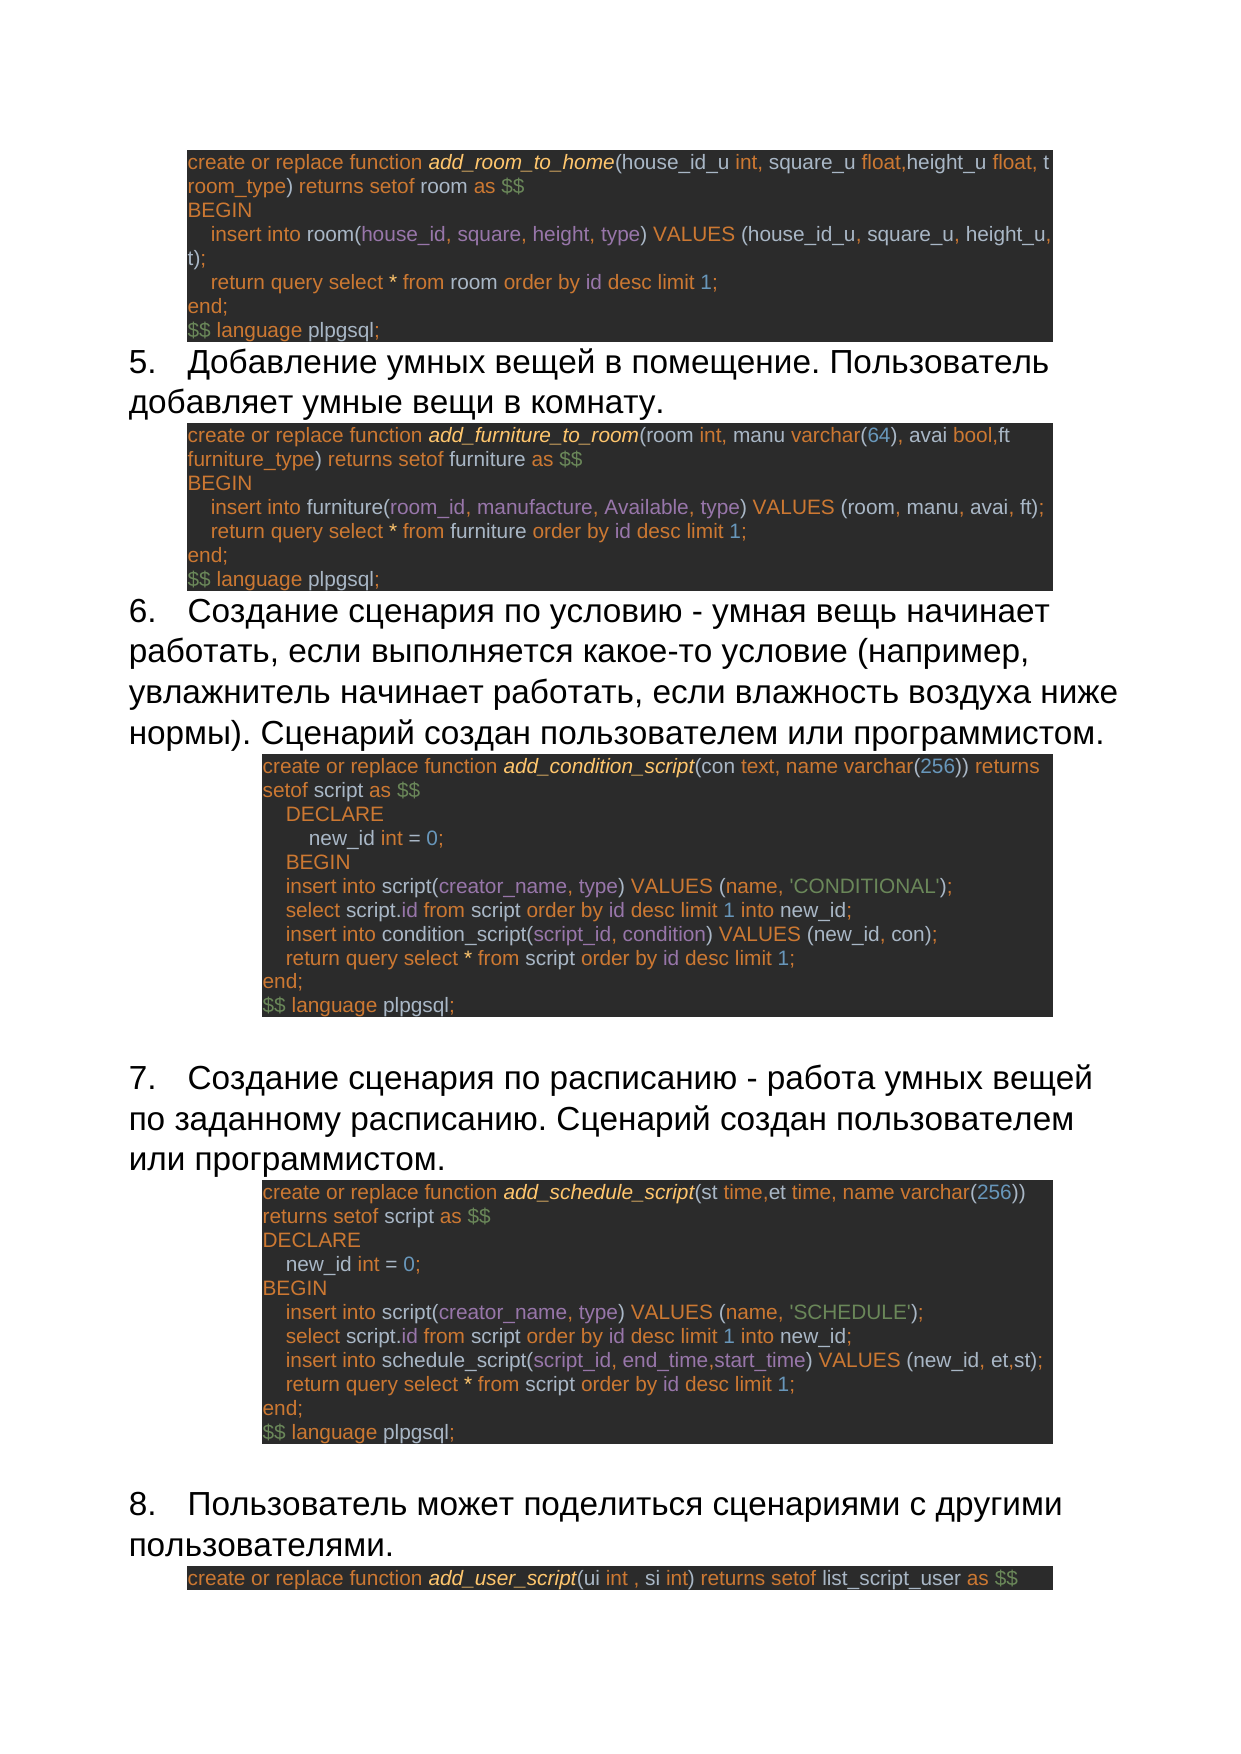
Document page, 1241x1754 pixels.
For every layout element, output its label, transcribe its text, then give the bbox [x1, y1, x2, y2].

text insert into script(creator_name, type) VALUES (name, 'CONDITIONAL'); [262, 873, 1053, 897]
text end; [262, 1396, 1053, 1420]
text create or replace function add_condition_script(con text, name varchar(256)) returns setof script as $$ [262, 754, 1053, 802]
text insert into room(house_id, square, height, type) VALUES (house_id_u, square_u, height_u, t); [187, 222, 1053, 270]
text $$ language plpgsql; [262, 1420, 1053, 1444]
text end; [187, 294, 1053, 318]
text return query select * from furniture order by id desc limit 1; [187, 519, 1053, 543]
text create or replace function add_furniture_to_room(room int, manu varchar(64), avai bool,ft furniture_type) returns setof furniture as $$ [187, 423, 1053, 471]
text return query select * from script order by id desc limit 1; [262, 945, 1053, 969]
text $$ language plpgsql; [187, 318, 1053, 342]
text end; [262, 969, 1053, 993]
text insert into schedule_script(script_id, end_time,start_time) VALUES (new_id, et,st); [262, 1348, 1053, 1372]
text create or replace function add_schedule_script(st time,et time, name varchar(256)) returns setof script as $$ [262, 1180, 1053, 1228]
list Пользователь может поделиться сценариями с другими пользователями. [128, 1484, 1132, 1564]
text return query select * from room order by id desc limit 1; [187, 270, 1053, 294]
text new_id int = 0; [262, 1252, 1053, 1276]
list Добавление умных вещей в помещение. Пользователь добавляет умные вещи в комнату. [128, 342, 1132, 421]
text end; [187, 543, 1053, 567]
list Создание сценария по расписанию - работа умных вещей по заданному расписанию. Сценарий создан пользователем или программистом. [128, 1058, 1132, 1178]
text insert into furniture(room_id, manufacture, Available, type) VALUES (room, manu, avai, ft); [187, 495, 1053, 519]
text BEGIN [187, 198, 1053, 222]
list Создание сценария по условию - умная вещь начинает работать, если выполняется какое-то условие (например, увлажнитель начинает работать, если влажность воздуха ниже нормы). Сценарий создан пользователем или программистом. [128, 591, 1132, 751]
text $$ language plpgsql; [262, 993, 1053, 1017]
text create or replace function add_user_script(ui int , si int) returns setof list_script_user as $$ [187, 1566, 1053, 1590]
text insert into script(creator_name, type) VALUES (name, 'SCHEDULE'); [262, 1300, 1053, 1324]
text insert into condition_script(script_id, condition) VALUES (new_id, con); [262, 921, 1053, 945]
text BEGIN [262, 849, 1053, 873]
text BEGIN [187, 471, 1053, 495]
text DECLARE [262, 802, 1053, 826]
text select script.id from script order by id desc limit 1 into new_id; [262, 897, 1053, 921]
text new_id int = 0; [262, 826, 1053, 849]
text DECLARE [262, 1228, 1053, 1252]
text $$ language plpgsql; [187, 567, 1053, 591]
text create or replace function add_room_to_home(house_id_u int, square_u float,height_u float, t room_type) returns setof room as $$ [187, 150, 1053, 198]
text return query select * from script order by id desc limit 1; [262, 1372, 1053, 1396]
text select script.id from script order by id desc limit 1 into new_id; [262, 1324, 1053, 1348]
text BEGIN [262, 1276, 1053, 1300]
